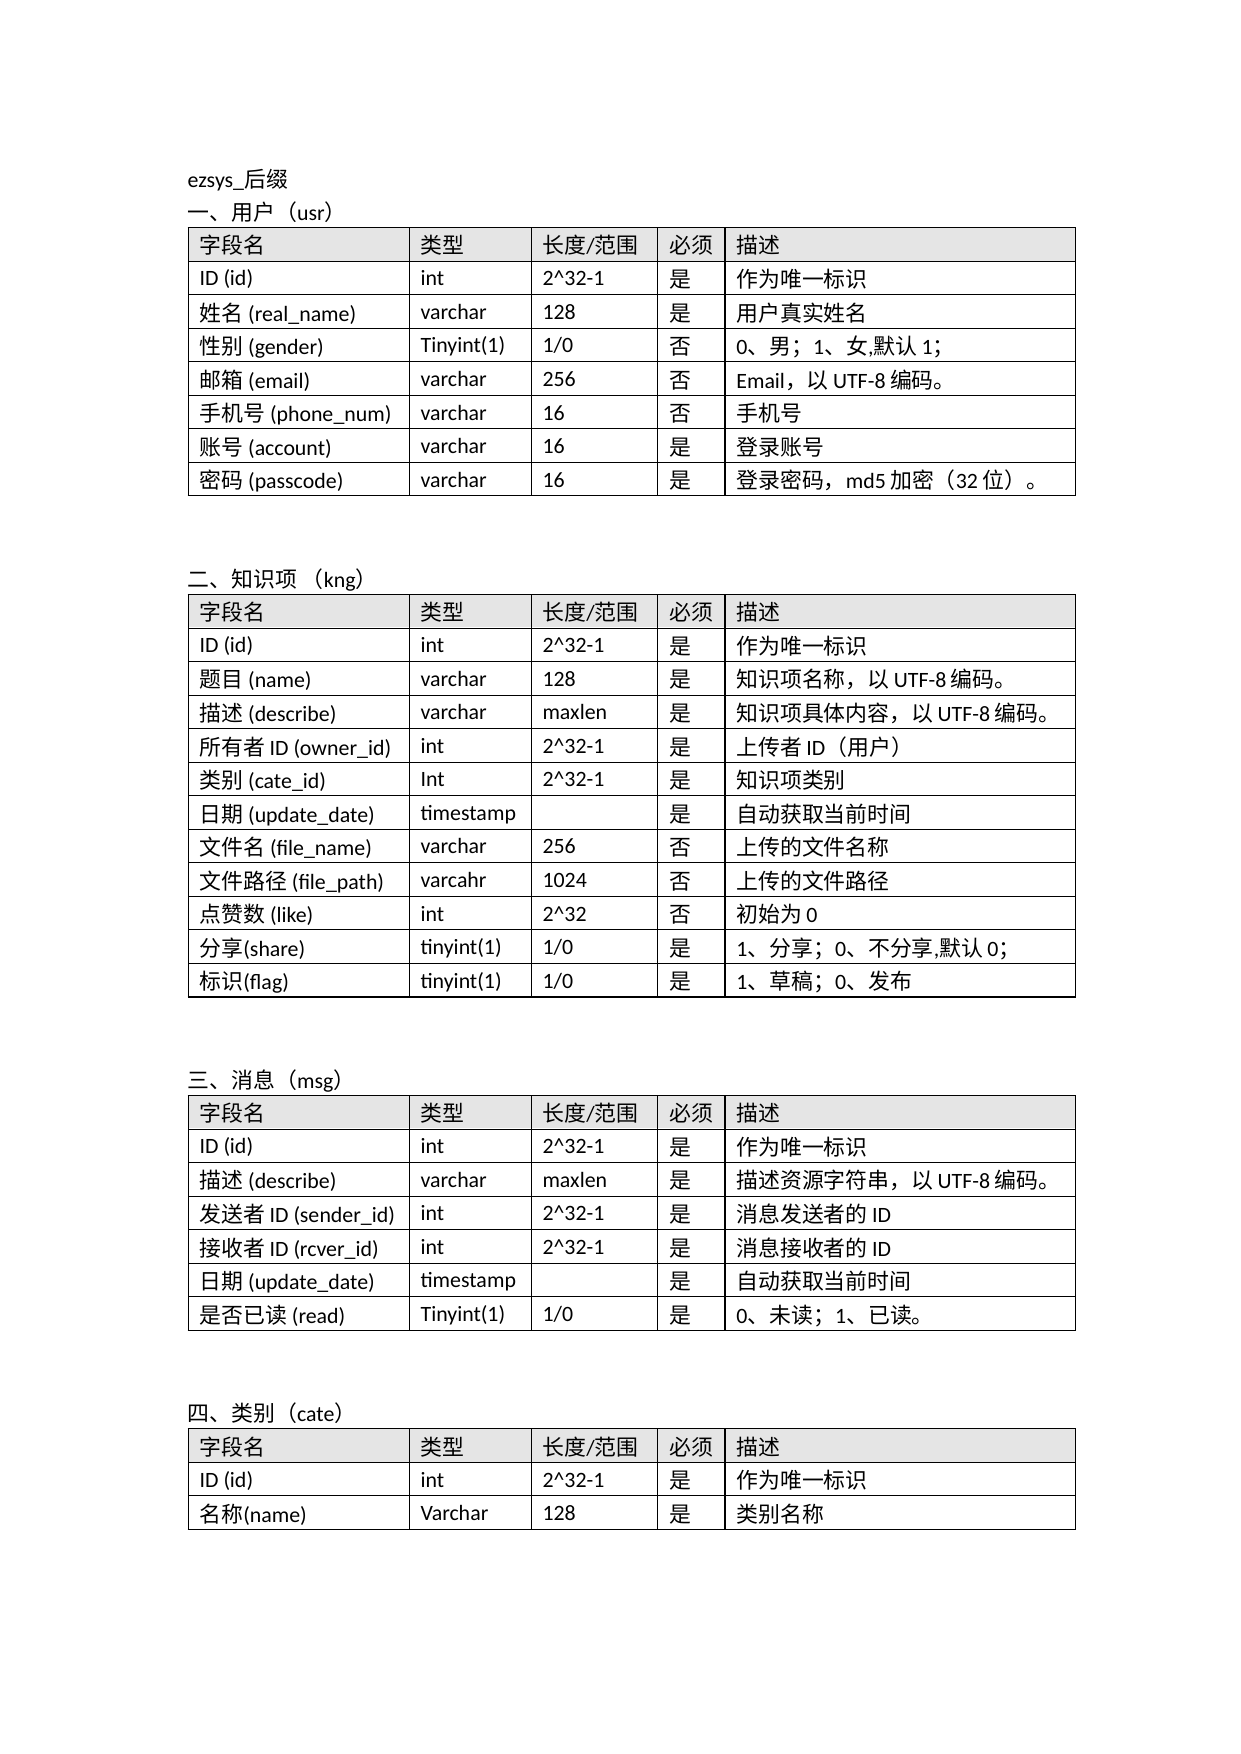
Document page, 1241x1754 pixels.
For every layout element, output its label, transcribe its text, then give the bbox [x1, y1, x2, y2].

table_cell 是 [658, 930, 724, 963]
table_cell 否 [658, 897, 724, 929]
table_cell 128 [532, 662, 657, 694]
table_cell 是 [658, 629, 724, 661]
table_cell 标识(flag) [189, 964, 409, 996]
table_cell 1/0 [532, 964, 657, 996]
table_header 字段名 [189, 595, 409, 627]
table_cell 消息接收者的ID [726, 1230, 1075, 1263]
table_cell varchar [410, 362, 531, 395]
list 用户（usr） [187, 194, 1053, 227]
table_cell 1、分享；0、不分享,默认0； [726, 930, 1075, 963]
table_cell 作为唯一标识 [726, 262, 1075, 294]
table_cell 名称(name) [189, 1496, 409, 1529]
table_cell 1024 [532, 863, 657, 896]
table_cell 类别名称 [726, 1496, 1075, 1529]
table_cell int [410, 629, 531, 661]
table_cell 上传的文件名称 [726, 830, 1075, 862]
table_cell 0、男；1、女,默认1； [726, 329, 1075, 361]
table_cell 2^32-1 [532, 763, 657, 795]
list 知识项 （kng） [187, 561, 1053, 594]
table_cell [532, 1264, 657, 1296]
table_header 字段名 [189, 1096, 409, 1128]
list 消息（msg） [187, 1062, 1053, 1095]
table_header 描述 [726, 1429, 1075, 1462]
table_cell varchar [410, 396, 531, 428]
table_cell 用户真实姓名 [726, 295, 1075, 328]
table_cell 0、未读；1、已读。 [726, 1297, 1075, 1330]
table_cell varchar [410, 1163, 531, 1196]
table_header 描述 [726, 595, 1075, 627]
table_cell 128 [532, 295, 657, 328]
table_cell 描述资源字符串，以UTF-8编码。 [726, 1163, 1075, 1196]
table_cell Email，以UTF-8编码。 [726, 362, 1075, 395]
table_cell 是 [658, 1130, 724, 1162]
table_header 长度/范围 [532, 1429, 657, 1462]
table_cell maxlen [532, 696, 657, 728]
table_cell 消息发送者的ID [726, 1197, 1075, 1229]
table_cell 密码 (passcode) [189, 463, 409, 495]
table_cell varchar [410, 662, 531, 694]
table_cell 日期 (update_date) [189, 796, 409, 829]
table_cell 邮箱 (email) [189, 362, 409, 395]
table_cell ID (id) [189, 262, 409, 294]
table_cell 是否已读 (read) [189, 1297, 409, 1330]
table_cell 1、草稿；0、发布 [726, 964, 1075, 996]
table_cell 1/0 [532, 1297, 657, 1330]
table_header 类型 [410, 1096, 531, 1128]
table_cell varchar [410, 830, 531, 862]
table_cell 是 [658, 964, 724, 996]
table_cell 是 [658, 262, 724, 294]
table_cell 256 [532, 362, 657, 395]
table_cell 2^32-1 [532, 262, 657, 294]
table_cell tinyint(1) [410, 964, 531, 996]
table_cell 是 [658, 796, 724, 829]
table_cell varchar [410, 295, 531, 328]
table_header 字段名 [189, 228, 409, 261]
table_cell 是 [658, 1163, 724, 1196]
table_cell ID (id) [189, 629, 409, 661]
table_cell 否 [658, 329, 724, 361]
table_cell 描述 (describe) [189, 696, 409, 728]
table_cell 接收者ID (rcver_id) [189, 1230, 409, 1263]
table_header 长度/范围 [532, 1096, 657, 1128]
table_cell 点赞数 (like) [189, 897, 409, 929]
table_cell 2^32 [532, 897, 657, 929]
table_header 类型 [410, 228, 531, 261]
table_cell 2^32-1 [532, 1230, 657, 1263]
table_cell 日期 (update_date) [189, 1264, 409, 1296]
table_cell 是 [658, 1496, 724, 1529]
table_cell 2^32-1 [532, 629, 657, 661]
table_cell 知识项名称，以UTF-8编码。 [726, 662, 1075, 694]
table_cell 2^32-1 [532, 1130, 657, 1162]
table_cell 上传的文件路径 [726, 863, 1075, 896]
table_cell 是 [658, 1197, 724, 1229]
table_header 必须 [658, 1429, 724, 1462]
table_cell [532, 796, 657, 829]
table_cell 否 [658, 863, 724, 896]
table_cell 2^32-1 [532, 1463, 657, 1495]
table_cell 作为唯一标识 [726, 1130, 1075, 1162]
table_cell 发送者ID (sender_id) [189, 1197, 409, 1229]
table_cell 分享(share) [189, 930, 409, 963]
table_cell 是 [658, 1264, 724, 1296]
table_cell 手机号 [726, 396, 1075, 428]
table_cell 是 [658, 463, 724, 495]
table_cell 文件名 (file_name) [189, 830, 409, 862]
table_cell 知识项具体内容，以UTF-8编码。 [726, 696, 1075, 728]
table_cell 登录密码，md5加密（32位）。 [726, 463, 1075, 495]
table_cell int [410, 1463, 531, 1495]
table_cell 题目 (name) [189, 662, 409, 694]
table_cell 16 [532, 429, 657, 462]
table_cell 否 [658, 362, 724, 395]
table_cell 知识项类别 [726, 763, 1075, 795]
table_cell 否 [658, 830, 724, 862]
table_cell 作为唯一标识 [726, 1463, 1075, 1495]
table_cell Tinyint(1) [410, 1297, 531, 1330]
table_cell int [410, 1197, 531, 1229]
text ezsys_后缀 [187, 162, 1053, 194]
table_cell 上传者ID（用户） [726, 729, 1075, 762]
table_cell varchar [410, 429, 531, 462]
table_cell 文件路径 (file_path) [189, 863, 409, 896]
table_header 长度/范围 [532, 595, 657, 627]
table_cell maxlen [532, 1163, 657, 1196]
table_cell 是 [658, 1297, 724, 1330]
table_header 必须 [658, 595, 724, 627]
table_header 必须 [658, 228, 724, 261]
table_cell 16 [532, 396, 657, 428]
table_cell 登录账号 [726, 429, 1075, 462]
table_cell 是 [658, 1463, 724, 1495]
table_cell ID (id) [189, 1130, 409, 1162]
table_cell 是 [658, 1230, 724, 1263]
table_cell 类别 (cate_id) [189, 763, 409, 795]
table_cell varchar [410, 696, 531, 728]
table_cell 作为唯一标识 [726, 629, 1075, 661]
table_cell Varchar [410, 1496, 531, 1529]
table_cell int [410, 897, 531, 929]
table_header 描述 [726, 1096, 1075, 1128]
table_cell int [410, 1130, 531, 1162]
table_cell 性别 (gender) [189, 329, 409, 361]
table_cell 初始为0 [726, 897, 1075, 929]
table_cell 1/0 [532, 930, 657, 963]
table_cell 1/0 [532, 329, 657, 361]
table_cell 是 [658, 696, 724, 728]
table_cell int [410, 729, 531, 762]
table_cell varchar [410, 463, 531, 495]
table_cell 描述 (describe) [189, 1163, 409, 1196]
table_cell 是 [658, 729, 724, 762]
table_cell ID (id) [189, 1463, 409, 1495]
table_cell varcahr [410, 863, 531, 896]
table_cell 16 [532, 463, 657, 495]
table_cell 所有者ID (owner_id) [189, 729, 409, 762]
table_cell 是 [658, 429, 724, 462]
table_header 长度/范围 [532, 228, 657, 261]
table_cell 是 [658, 763, 724, 795]
table_header 字段名 [189, 1429, 409, 1462]
table_cell 自动获取当前时间 [726, 1264, 1075, 1296]
table_cell 账号 (account) [189, 429, 409, 462]
table_cell 2^32-1 [532, 1197, 657, 1229]
table_header 类型 [410, 1429, 531, 1462]
table_cell int [410, 262, 531, 294]
table_cell 手机号 (phone_num) [189, 396, 409, 428]
table_cell 是 [658, 662, 724, 694]
table_cell Tinyint(1) [410, 329, 531, 361]
table_cell timestamp [410, 1264, 531, 1296]
table_cell 姓名 (real_name) [189, 295, 409, 328]
table_cell 否 [658, 396, 724, 428]
table_cell 128 [532, 1496, 657, 1529]
table_cell Int [410, 763, 531, 795]
table_header 描述 [726, 228, 1075, 261]
table_header 类型 [410, 595, 531, 627]
table_cell tinyint(1) [410, 930, 531, 963]
table_cell timestamp [410, 796, 531, 829]
table_cell 自动获取当前时间 [726, 796, 1075, 829]
table_cell 是 [658, 295, 724, 328]
table_cell 256 [532, 830, 657, 862]
table_header 必须 [658, 1096, 724, 1128]
table_cell 2^32-1 [532, 729, 657, 762]
list 类别（cate） [187, 1396, 1053, 1428]
table_cell int [410, 1230, 531, 1263]
